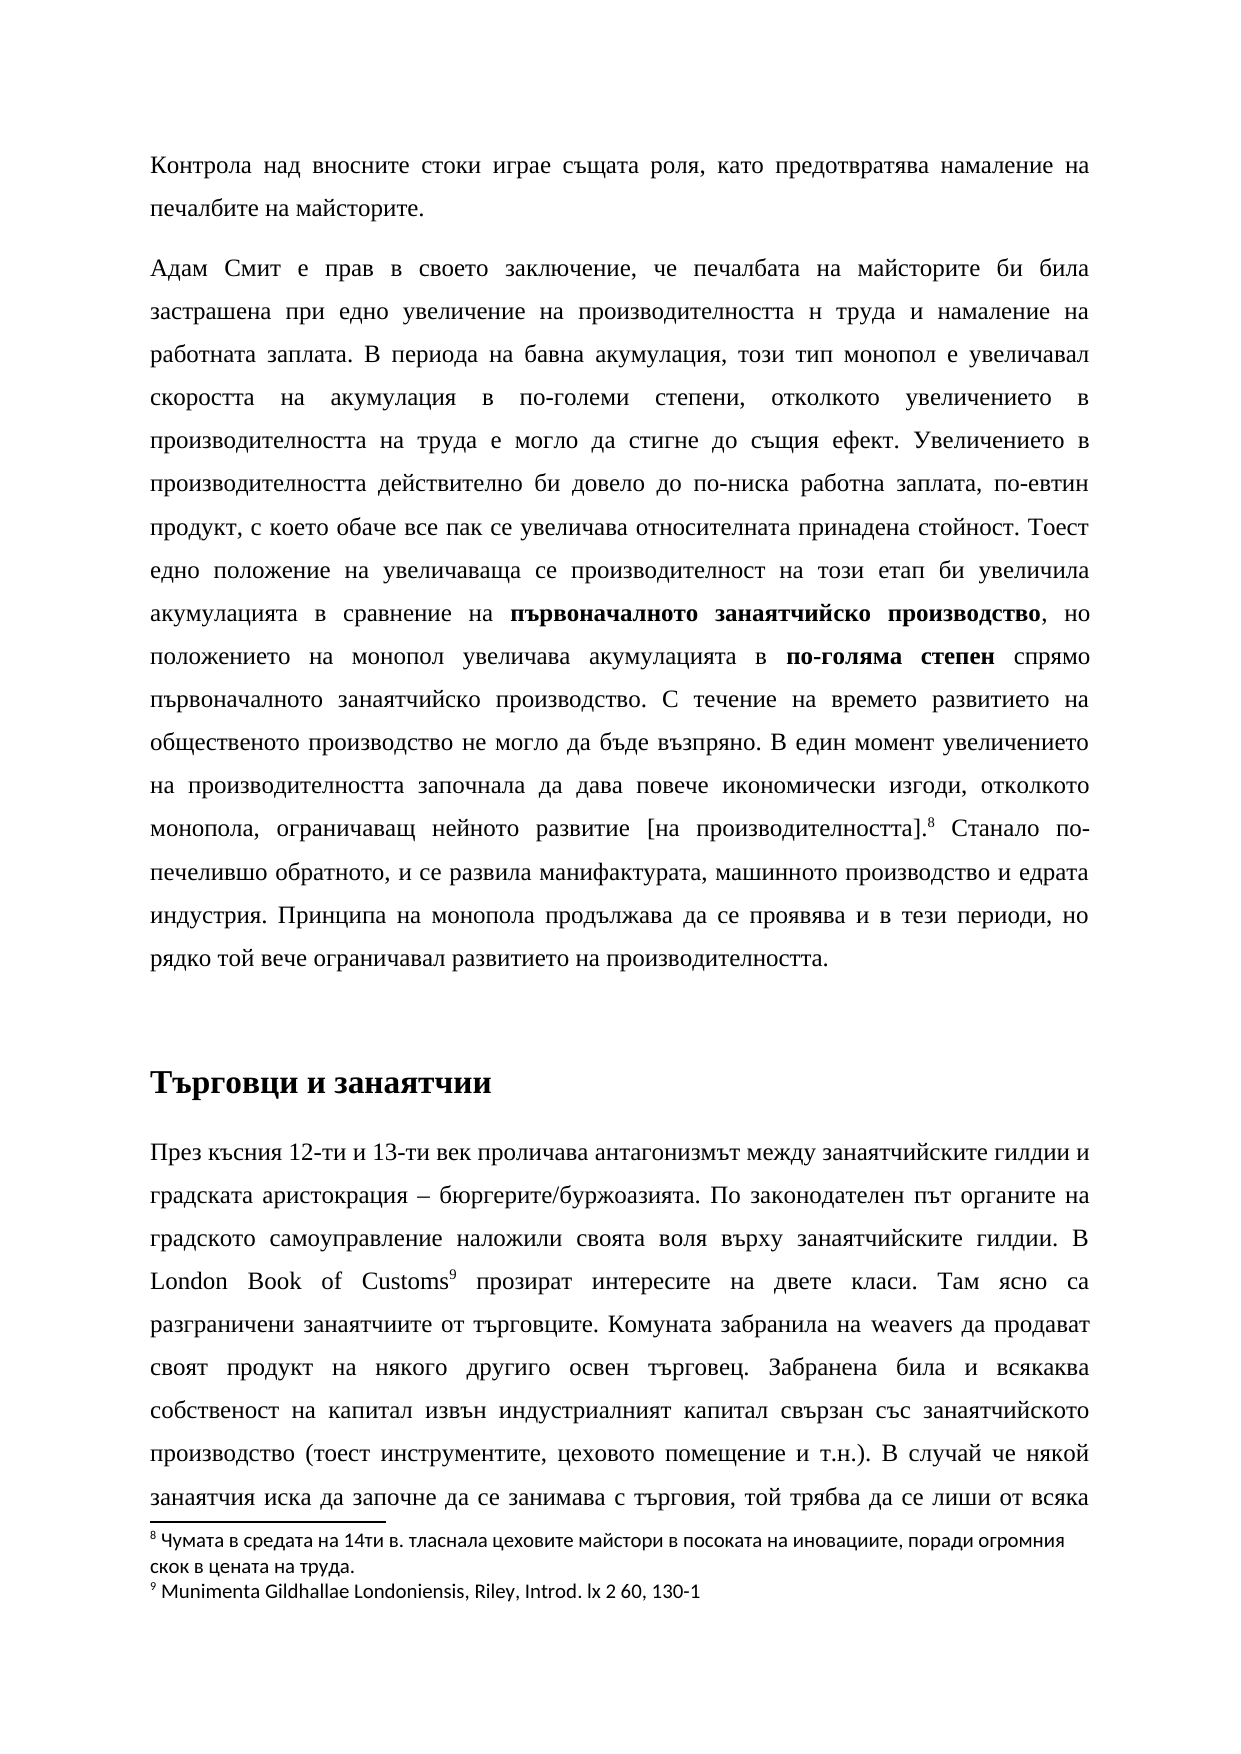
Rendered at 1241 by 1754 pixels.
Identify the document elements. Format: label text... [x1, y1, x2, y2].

text Адам Смит е прав в своето заключение, че печалбата на майсторите би била застрашена при едно увеличение на производителността н труда и намаление на работната заплата. В периода на бавна акумулация, този тип монопол е увеличавал скоростта на акумулация в по-големи степени, отколкото увеличението в производителността на труда е могло да стигне до същия ефект. Увеличението в производителността действително би довело до по-ниска работна заплата, по-евтин продукт, с което обаче все пак се увеличава относителната принадена стойност. Тоест едно положение на увеличаваща се производителност на този етап би увеличила акумулацията в сравнение на първоначалното занаятчийско производство, но положението на монопол увеличава акумулацията в по-голяма степен спрямо първоначалното занаятчийско производство. С течение на времето развитието на общественото производство не могло да бъде възпряно. В един момент увеличението на производителността започнала да дава повече икономически изгоди, отколкото монопола, ограничаващ нейното развитие [на производителността]. Станало по-печелившо обратното, и се развила манифактурата, машинното производство и едрата индустрия. Принципа на монопола продължава да се проявява и в тези периоди, но рядко той вече ограничавал развитието на производителността. [150, 253, 1090, 972]
text Търговци и занаятчии [150, 1062, 1090, 1101]
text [150, 1137, 1090, 1510]
text Контрола над вносните стоки играе същата роля, като предотвратява намаление на печалбите на майсторите. [150, 150, 1090, 222]
